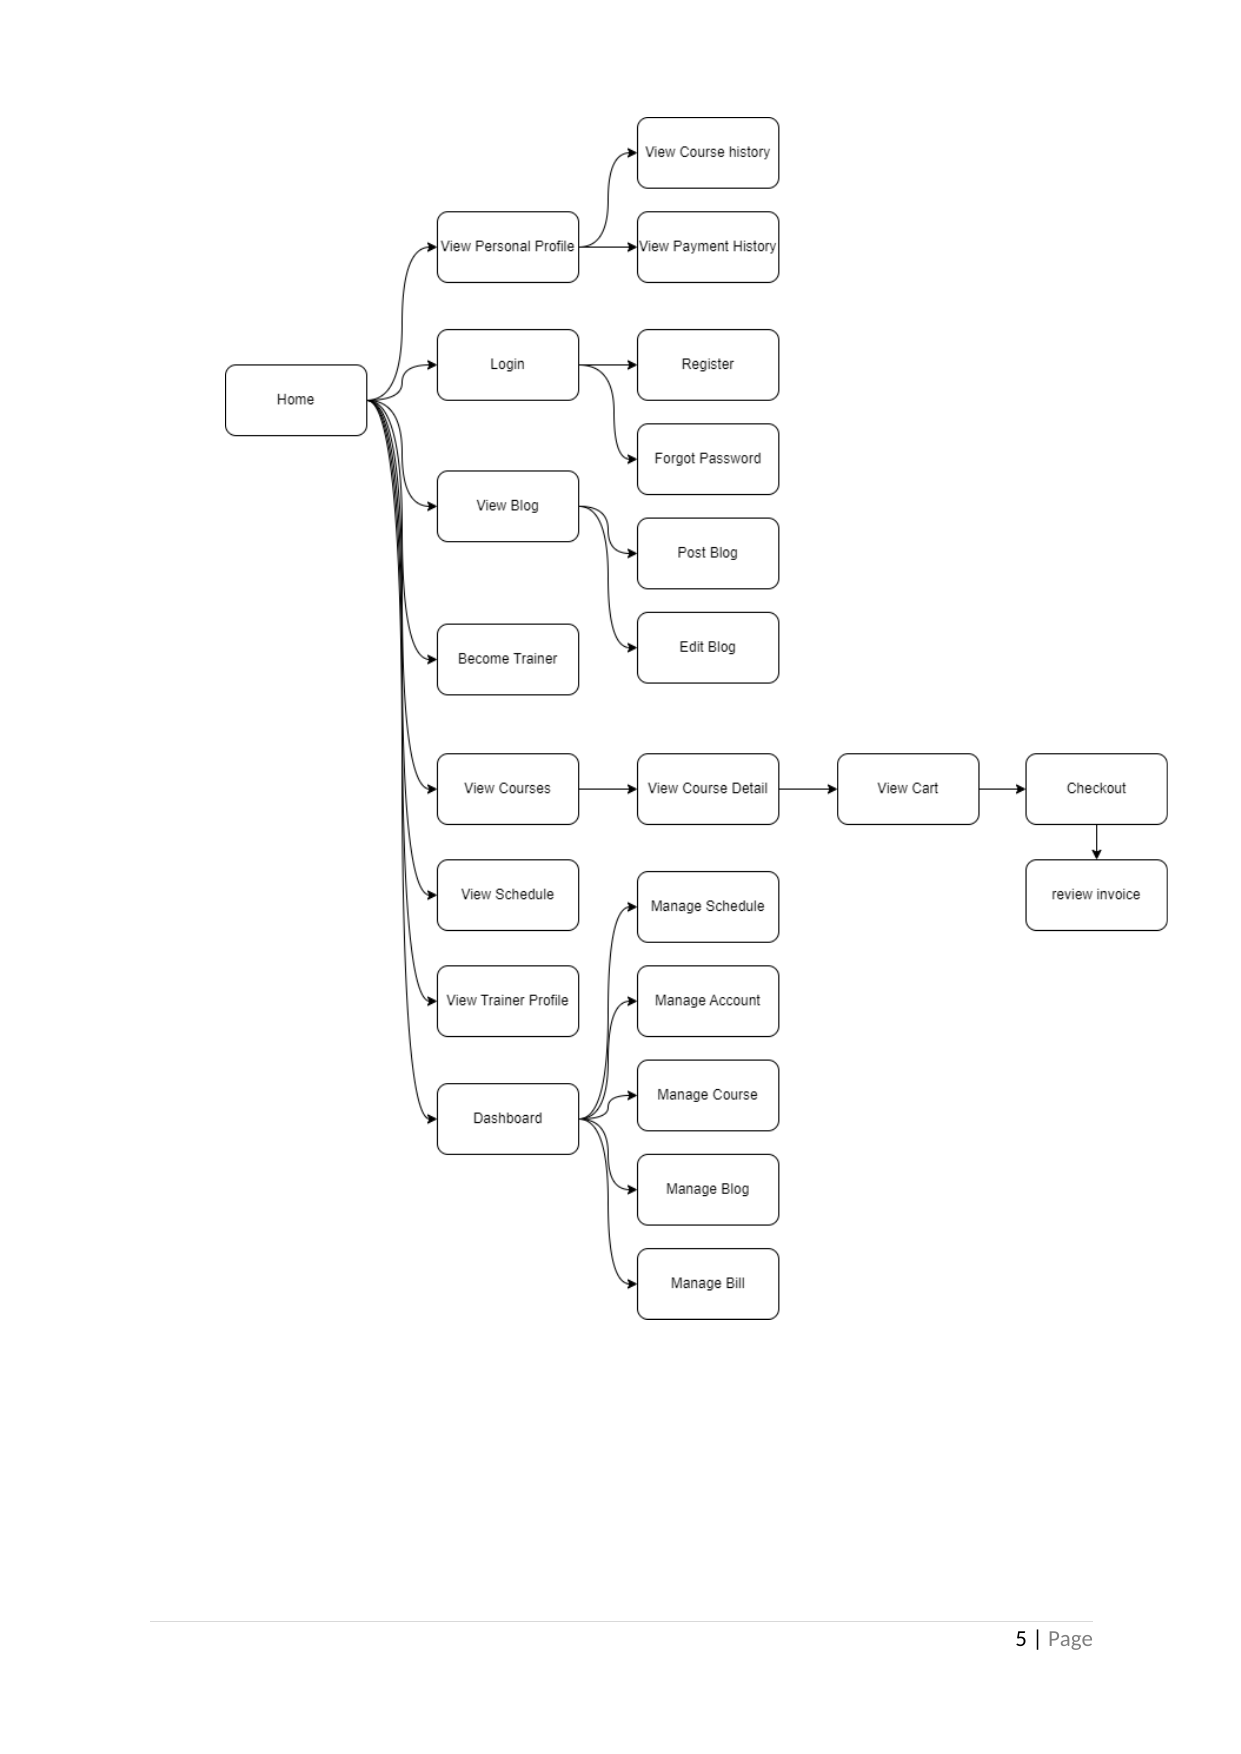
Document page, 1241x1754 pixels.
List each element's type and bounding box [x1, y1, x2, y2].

picture [225, 117, 1168, 1320]
